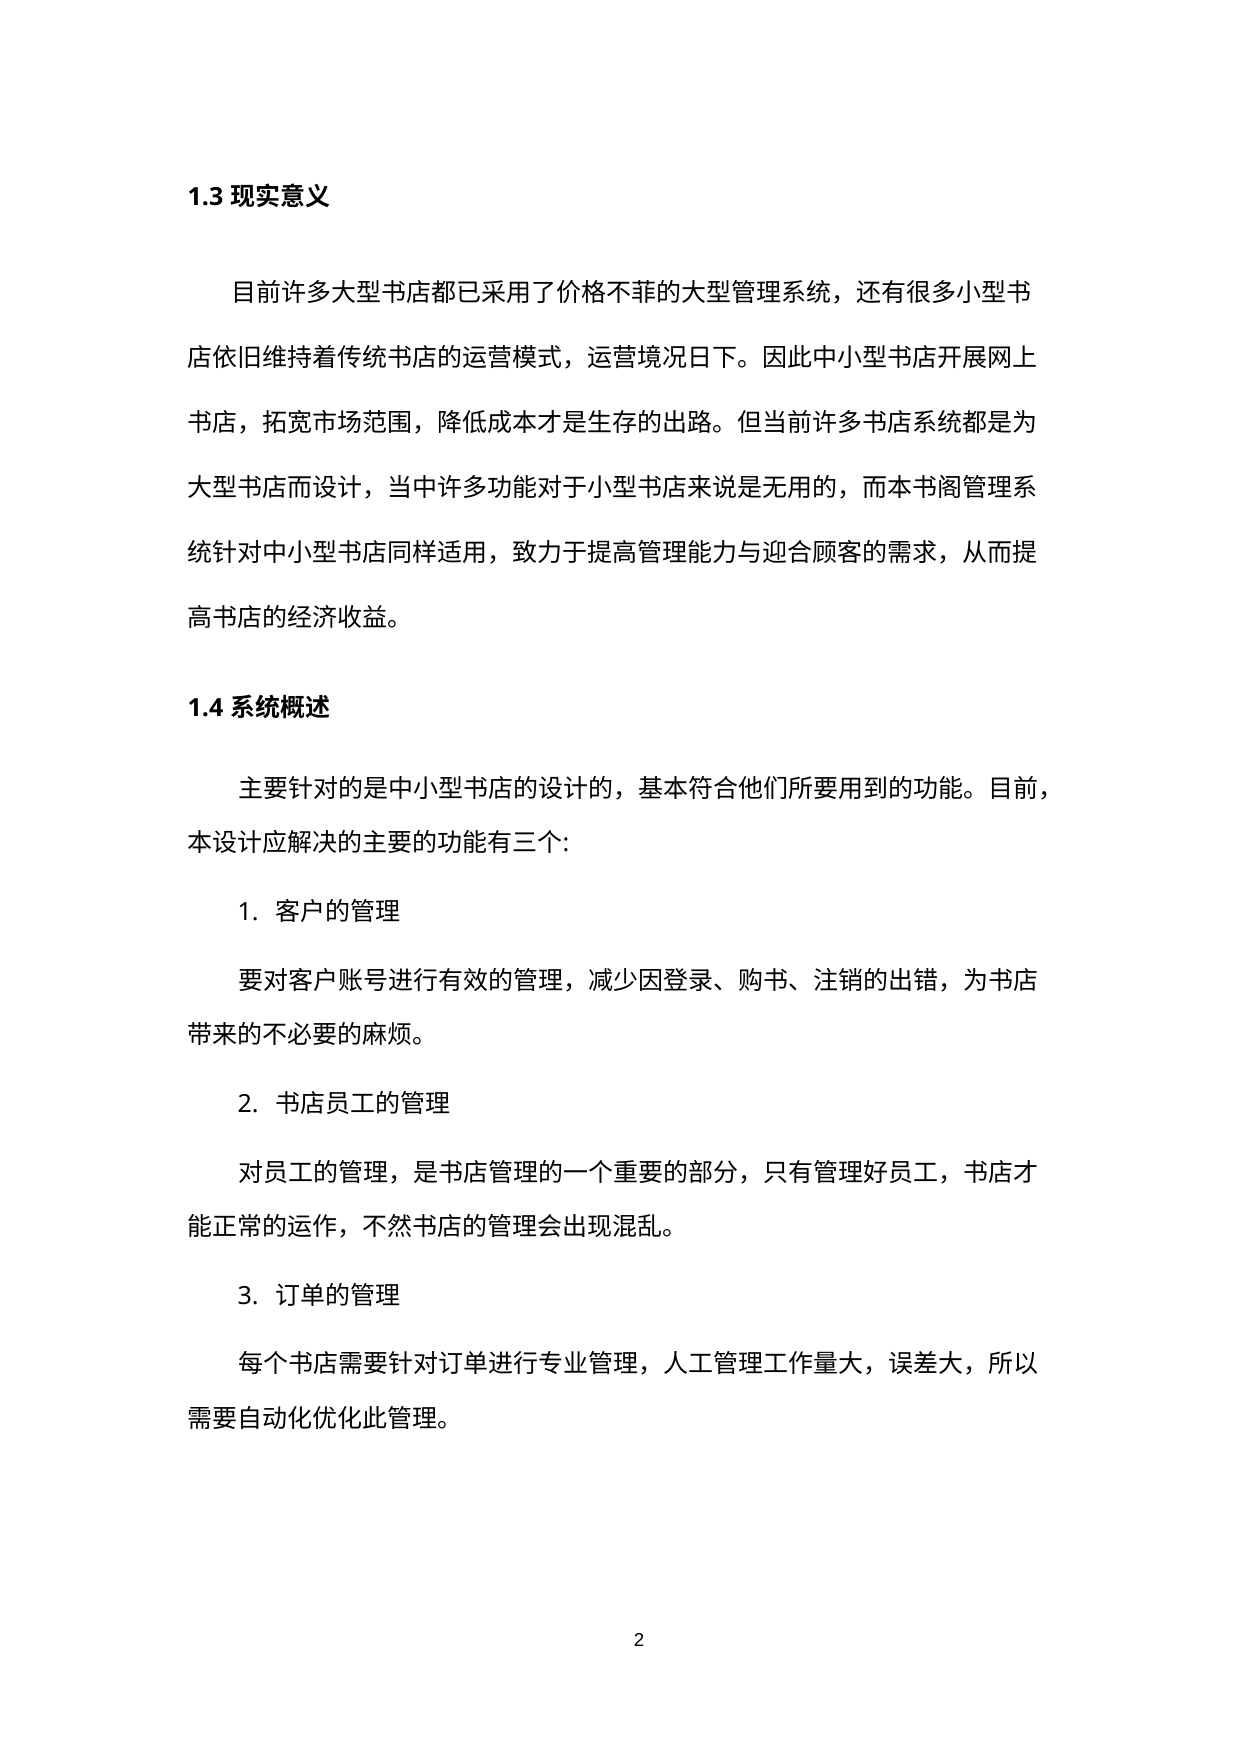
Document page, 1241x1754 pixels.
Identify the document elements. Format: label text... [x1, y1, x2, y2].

list 订单的管理 [237, 1261, 1053, 1326]
subtitle 1.3 现实意义 [187, 162, 1053, 227]
text 对员工的管理，是书店管理的一个重要的部分，只有管理好员工，书店才能正常的运作，不然书店的管理会出现混乱。 [187, 1152, 1053, 1243]
text 目前许多大型书店都已采用了价格不菲的大型管理系统，还有很多小型书店依旧维持着传统书店的运营模式，运营境况日下。因此中小型书店开展网上书店，拓宽市场范围，降低成本才是生存的出路。但当前许多书店系统都是为大型书店而设计，当中许多功能对于小型书店来说是无用的，而本书阁管理系统针对中小型书店同样适用，致力于提高管理能力与迎合顾客的需求，从而提高书店的经济收益。 [187, 258, 1053, 648]
list 客户的管理 [237, 877, 1053, 942]
text 要对客户账号进行有效的管理，减少因登录、购书、注销的出错，为书店带来的不必要的麻烦。 [187, 960, 1053, 1051]
list 书店员工的管理 [237, 1069, 1053, 1134]
subtitle 1.4 系统概述 [187, 673, 1053, 738]
text 主要针对的是中小型书店的设计的，基本符合他们所要用到的功能。目前，本设计应解决的主要的功能有三个: [187, 768, 1053, 859]
text 每个书店需要针对订单进行专业管理，人工管理工作量大，误差大，所以需要自动化优化此管理。 [187, 1344, 1053, 1434]
